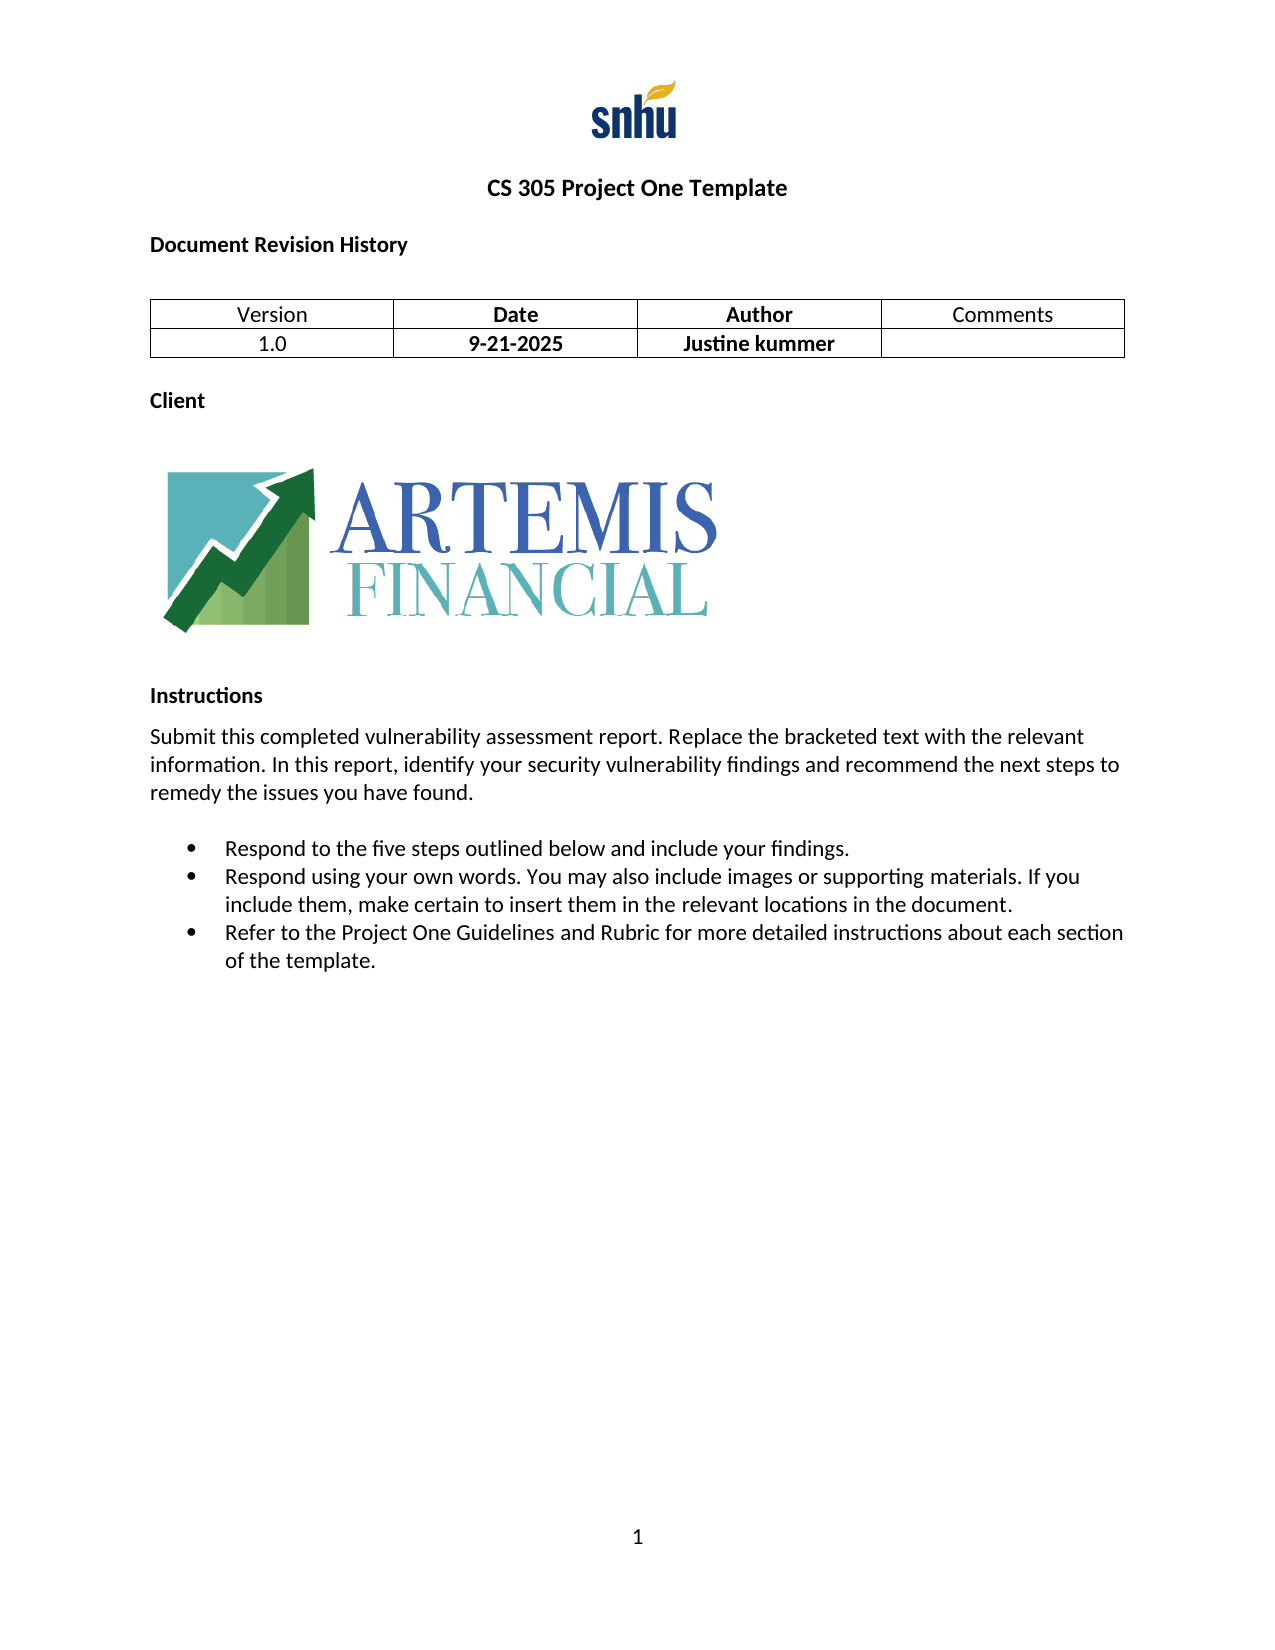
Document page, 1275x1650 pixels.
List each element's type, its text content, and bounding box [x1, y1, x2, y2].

table_header Author [638, 300, 881, 328]
list Refer to the Project One Guidelines [187, 918, 1125, 974]
table_header Date [394, 300, 637, 328]
table_header [882, 300, 1124, 328]
table_header [151, 300, 393, 328]
subtitle Instructions [150, 681, 1125, 709]
table_cell Justine kummer [638, 329, 881, 357]
table_cell 9- [394, 329, 637, 357]
table_cell [151, 329, 393, 357]
list . [187, 862, 1125, 918]
picture [572, 75, 703, 147]
table_cell [882, 329, 1124, 357]
subtitle Client [150, 386, 1125, 414]
picture [150, 454, 734, 654]
